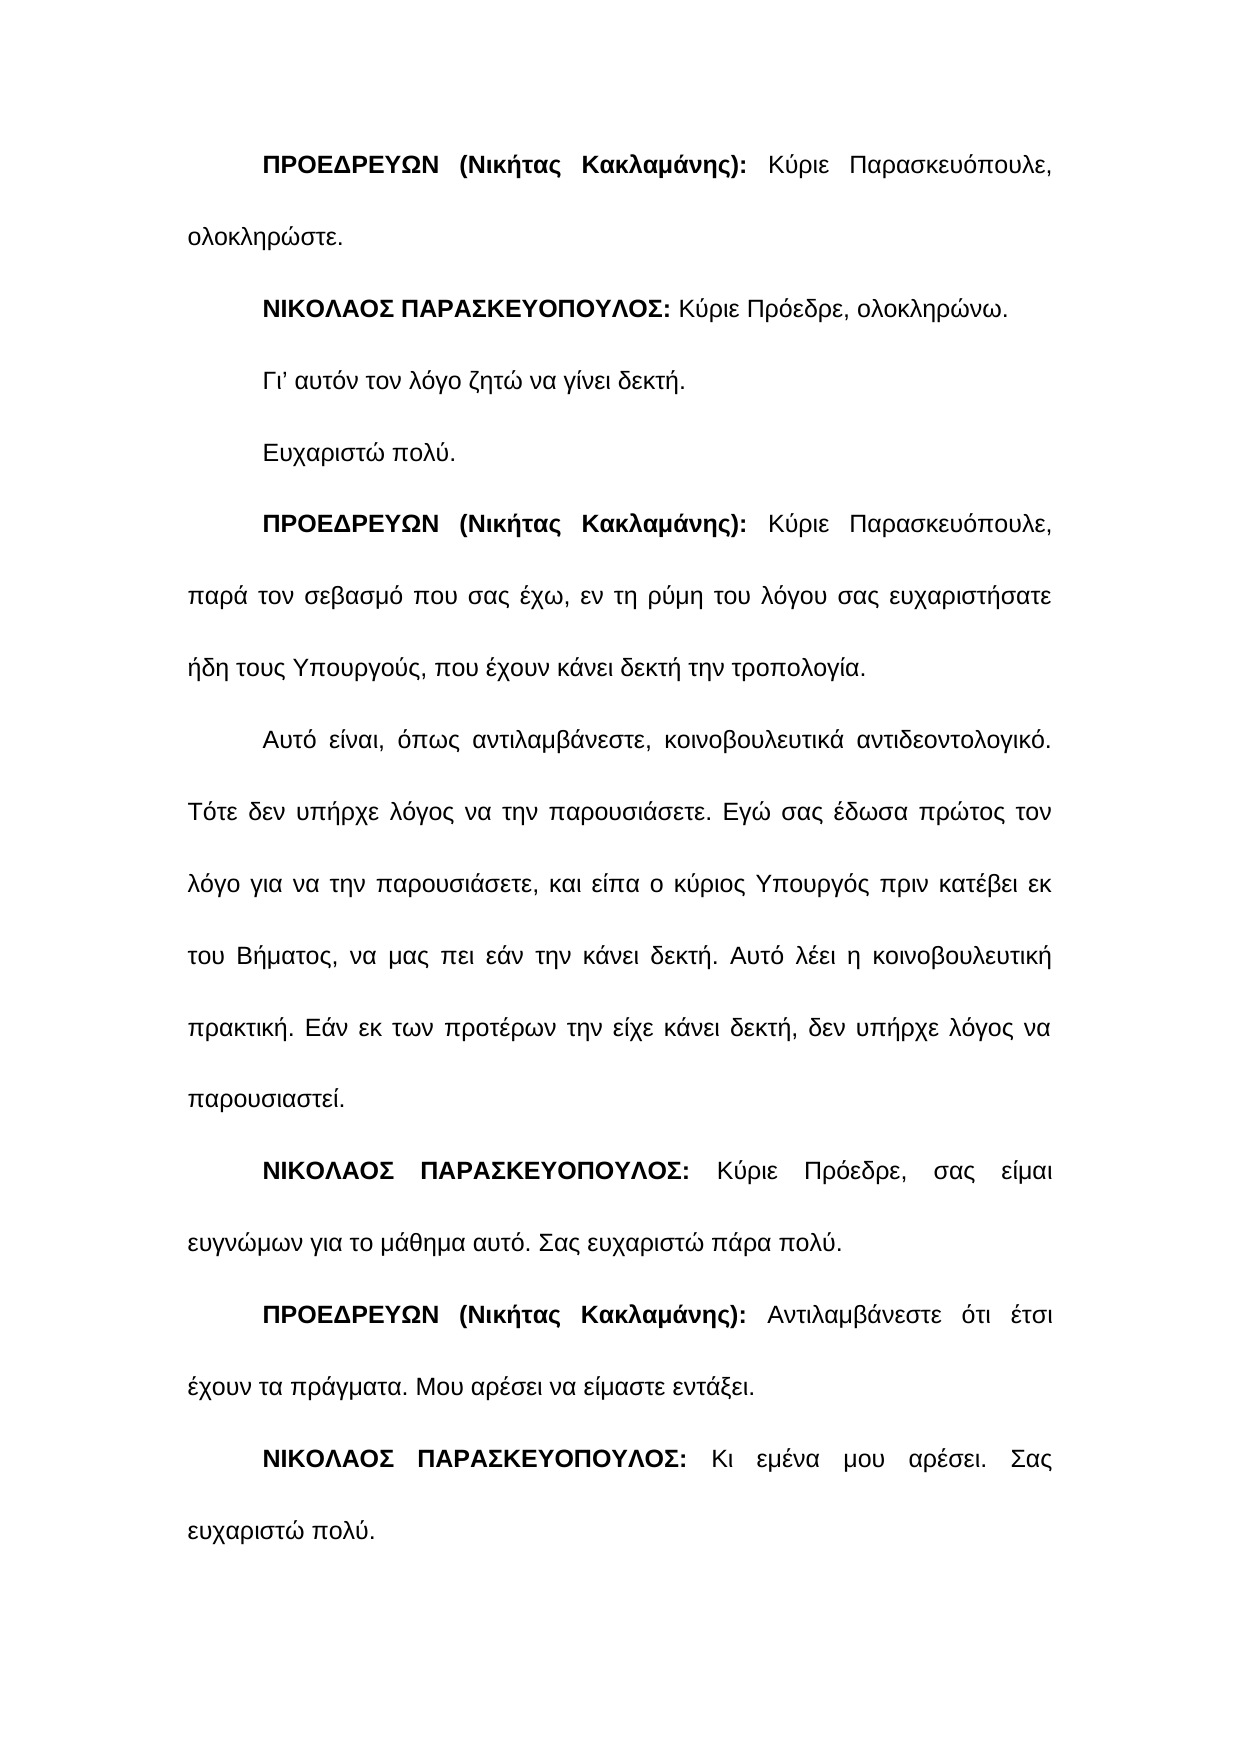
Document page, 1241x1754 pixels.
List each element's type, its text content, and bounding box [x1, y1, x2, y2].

text Αυτό είναι, όπως αντιλαμβάνεστε, κοινοβουλευτικά αντιδεοντολογικό. Τότε δεν υπήρχε λόγος να την παρουσιάσετε. Εγώ σας έδωσα πρώτος τον λόγο για να την παρουσιάσετε, και είπα ο κύριος Υπουργός πριν κατέβει εκ του Βήματος, να μας πει εάν την κάνει δεκτή. Αυτό λέει η κοινοβουλευτική πρακτική. Εάν εκ των προτέρων την είχε κάνει δεκτή, δεν υπήρχε λόγος να παρουσιαστεί. [187, 725, 1053, 1113]
text ΝΙΚΟΛΑΟΣ ΠΑΡΑΣΚΕΥΟΠΟΥΛΟΣ: Κι εμένα μου αρέσει. Σας ευχαριστώ πολύ. [187, 1444, 1053, 1544]
text Γι’ αυτόν τον λόγο ζητώ να γίνει δεκτή. [187, 366, 1053, 394]
text ΝΙΚΟΛΑΟΣ ΠΑΡΑΣΚΕΥΟΠΟΥΛΟΣ: Κύριε Πρόεδρε, σας είμαι ευγνώμων για το μάθημα αυτό. Σας ευχαριστώ πάρα πολύ. [187, 1156, 1053, 1257]
text ΠΡΟΕΔΡΕΥΩΝ (Νικήτας Κακλαμάνης): Αντιλαμβάνεστε ότι έτσι έχουν τα πράγματα. Μου αρέσει να είμαστε εντάξει. [187, 1300, 1053, 1401]
text ΠΡΟΕΔΡΕΥΩΝ (Νικήτας Κακλαμάνης): Κύριε Παρασκευόπουλε, παρά τον σεβασμό που σας έχω, εν τη ρύμη του λόγου σας ευχαριστήσατε ήδη τους Υπουργούς, που έχουν κάνει δεκτή την τροπολογία. [187, 509, 1053, 682]
text ΠΡΟΕΔΡΕΥΩΝ (Νικήτας Κακλαμάνης): Κύριε Παρασκευόπουλε, ολοκληρώστε. [187, 150, 1053, 251]
text ΝΙΚΟΛΑΟΣ ΠΑΡΑΣΚΕΥΟΠΟΥΛΟΣ: Κύριε Πρόεδρε, ολοκληρώνω. [187, 294, 1053, 322]
text Ευχαριστώ πολύ. [187, 437, 1053, 466]
